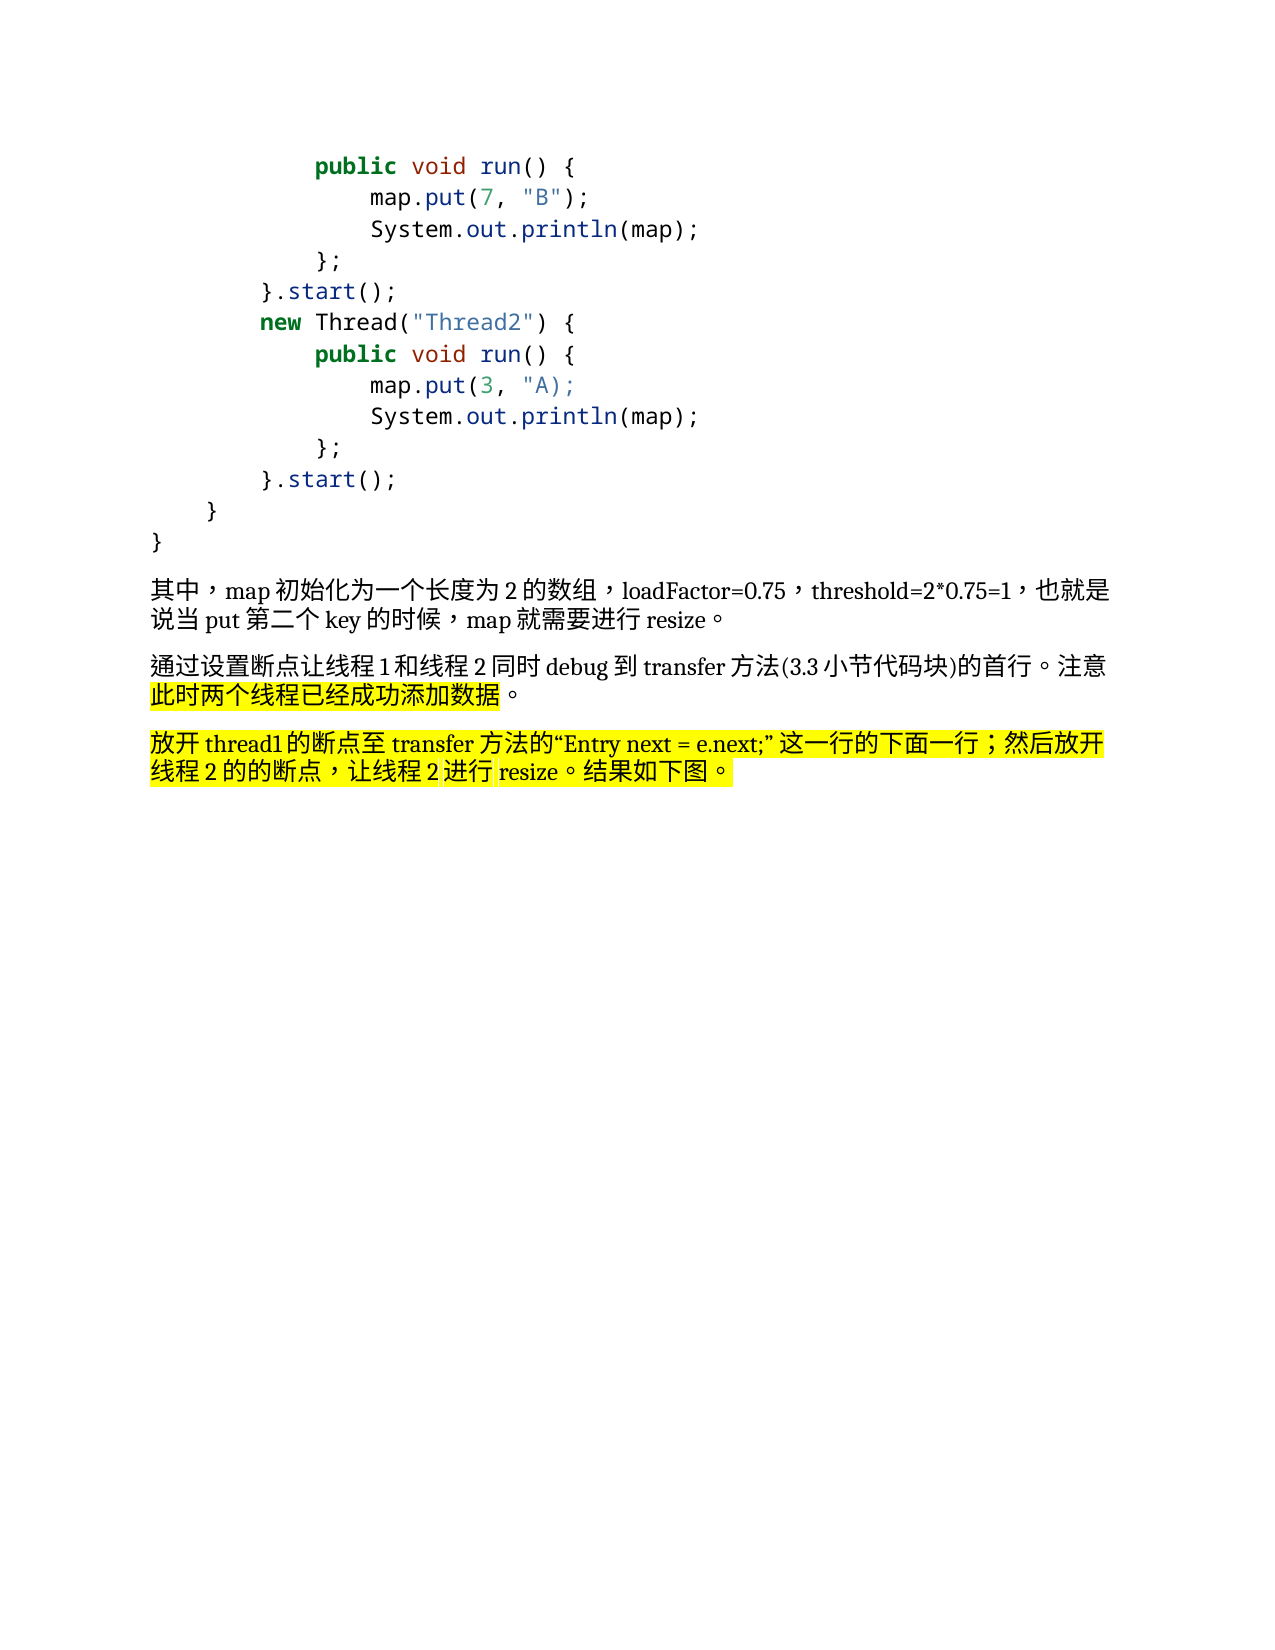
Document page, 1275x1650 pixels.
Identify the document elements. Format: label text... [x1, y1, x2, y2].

text 其中，map初始化为一个长度为2的数组，loadFactor=0.75，threshold=2*0.75=1，也就是说当put第二个key的时候，map就需要进行resize。 [150, 577, 1125, 634]
text 通过设置断点让线程1和线程2同时debug到transfer方法(3.3小节代码块)的首行。注意此时两个线程已经成功添加数据。 [150, 653, 1125, 711]
text 放开thread1的断点至transfer方法的“Entry next = e.next;” 这一行的下面一行；然后放开线程2的的断点，让线程2进行resize。结果如下图。 [150, 729, 1125, 787]
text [150, 150, 1125, 556]
